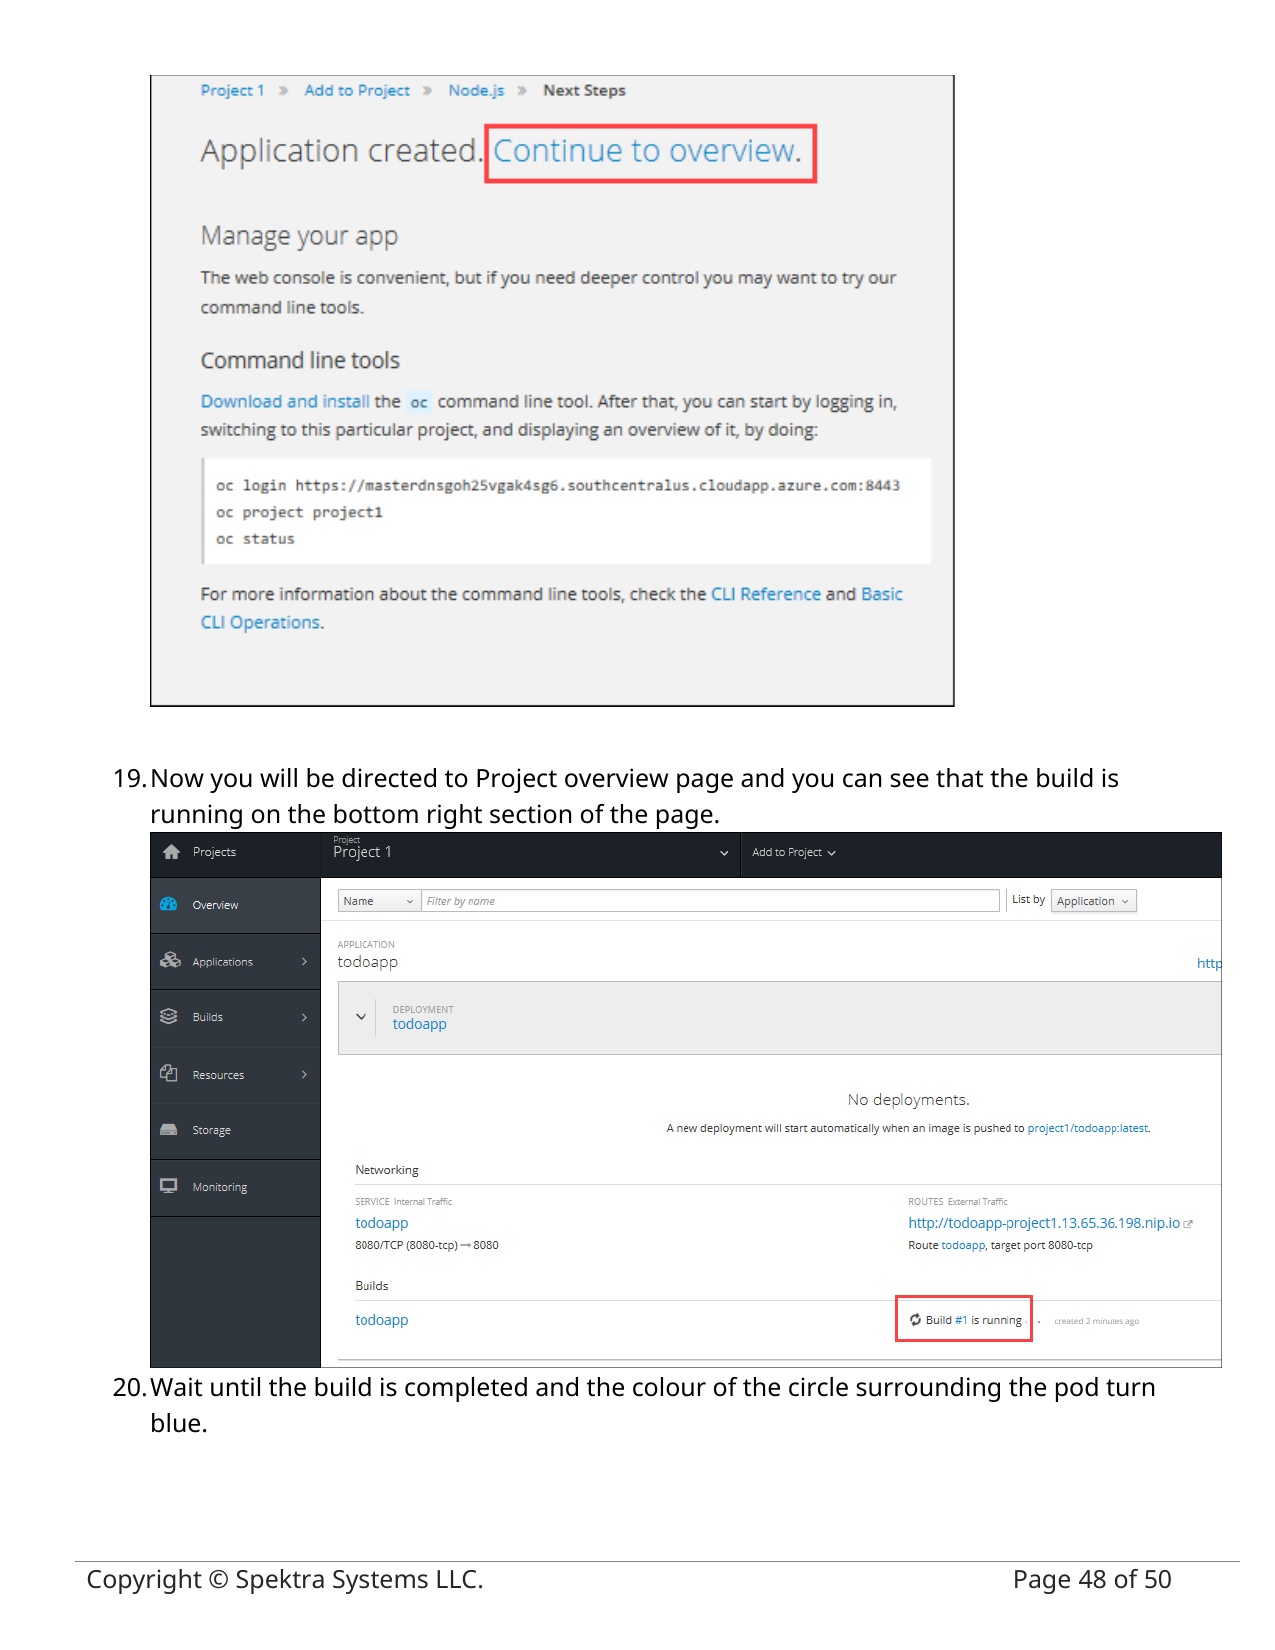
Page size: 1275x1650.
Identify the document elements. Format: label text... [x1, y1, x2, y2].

list Now you will be directed to Project overview page and you can see that the build is running on the bottom right section of the page. [112, 761, 1200, 831]
picture [150, 832, 1222, 1368]
list Wait until the build is completed and the colour of the circle surrounding the pod turn blue. [112, 1370, 1200, 1440]
picture [150, 75, 955, 707]
